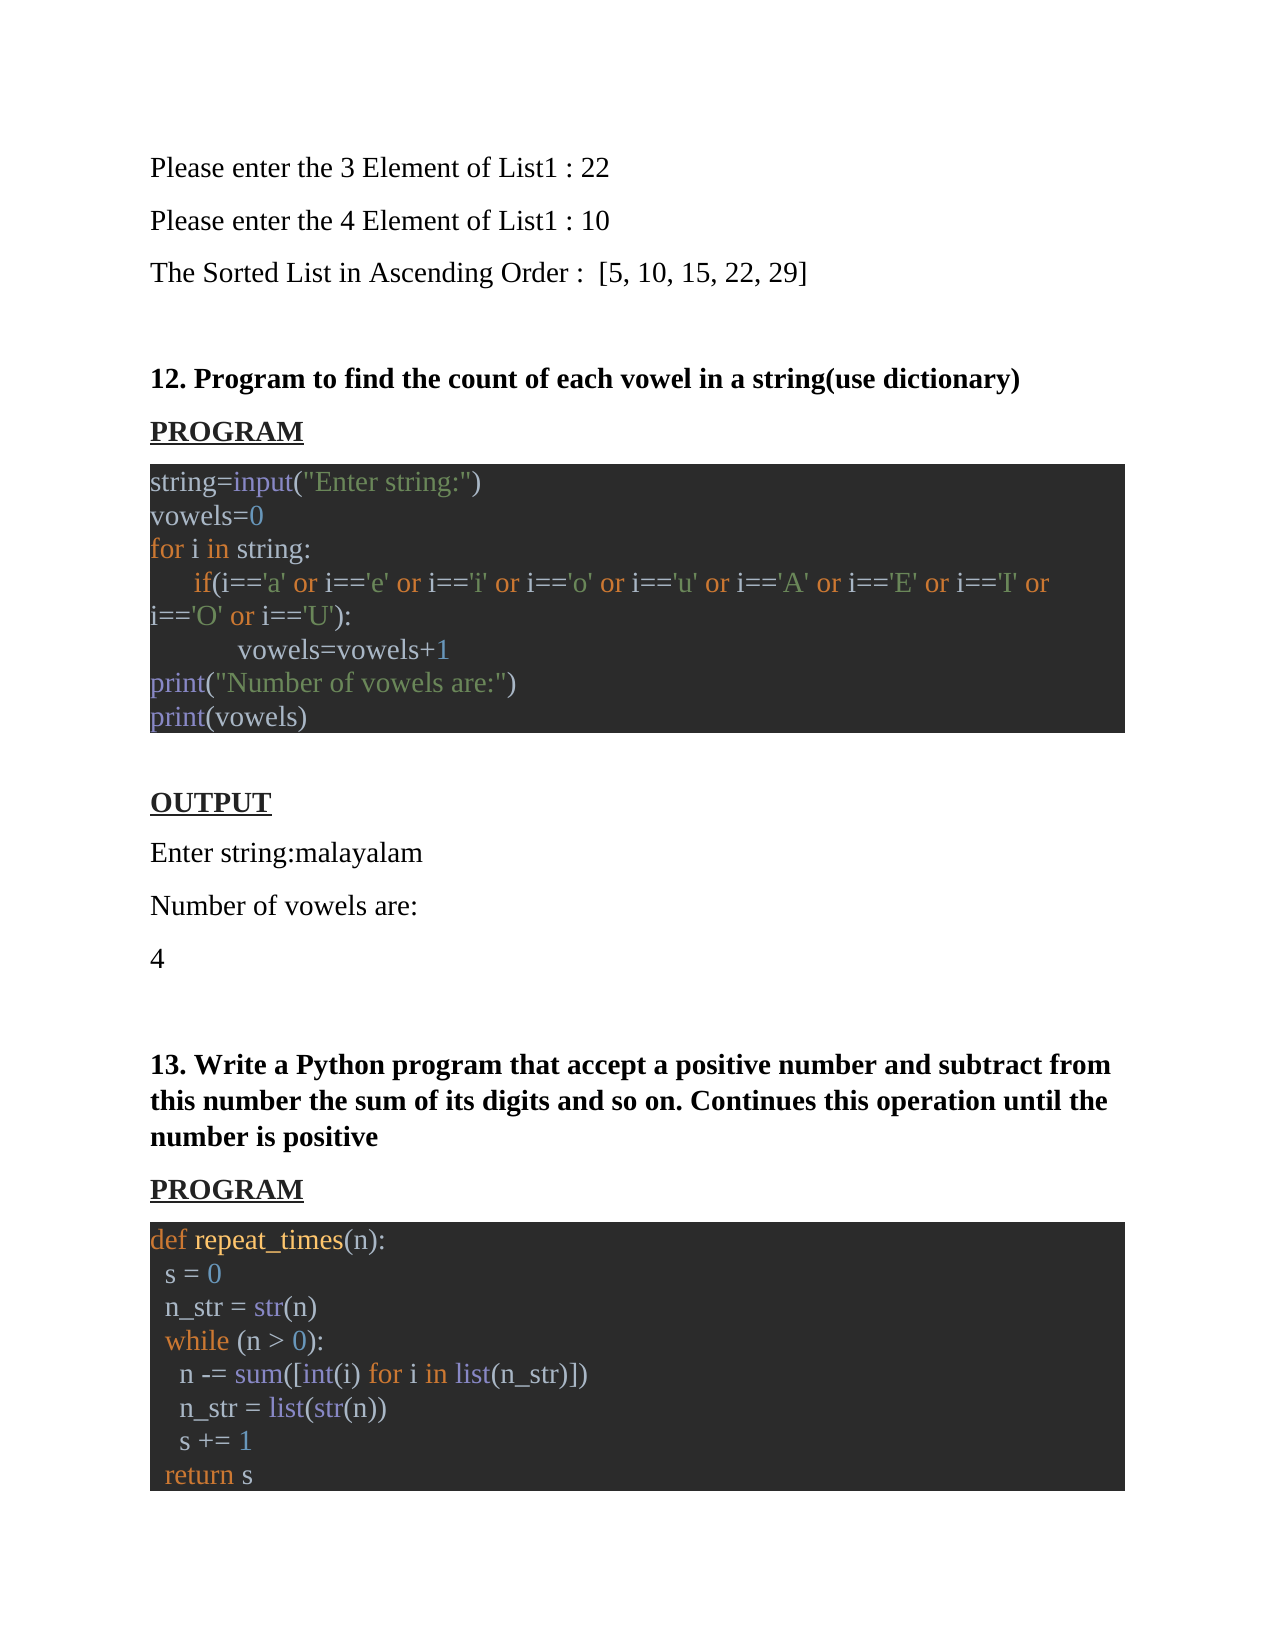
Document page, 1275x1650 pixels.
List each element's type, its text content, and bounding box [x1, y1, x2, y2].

text Enter string:malayalam [150, 836, 1125, 869]
text string=input("Enter string:") vowels=0 for i in string: if(i=='a' or i=='e' or i=='i' or i=='o' or i=='u' or i=='A' or i=='E' or i=='I' or i=='O' or i=='U'): vowels=vowels+1 print("Number of vowels are:") print(vowels) [150, 464, 1125, 733]
text 4 [150, 941, 1125, 975]
text PROGRAM [150, 1172, 1125, 1206]
text Number of vowels are: [150, 888, 1125, 922]
text Please enter the 3 Element of List1 : 22 [150, 150, 1125, 183]
text The Sorted List in Ascending Order : [5, 10, 15, 22, 29] [150, 256, 1125, 289]
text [150, 1222, 1125, 1491]
text PROGRAM [150, 414, 1125, 448]
text 12. Program to find the count of each vowel in a string(use dictionary) [150, 361, 1125, 395]
text 13. Write a Python program that accept a positive number and subtract from this number the sum of its digits and so on. Continues this operation until the number is positive [150, 1047, 1125, 1153]
text OUTPUT [150, 785, 1125, 819]
text Please enter the 4 Element of List1 : 10 [150, 203, 1125, 236]
